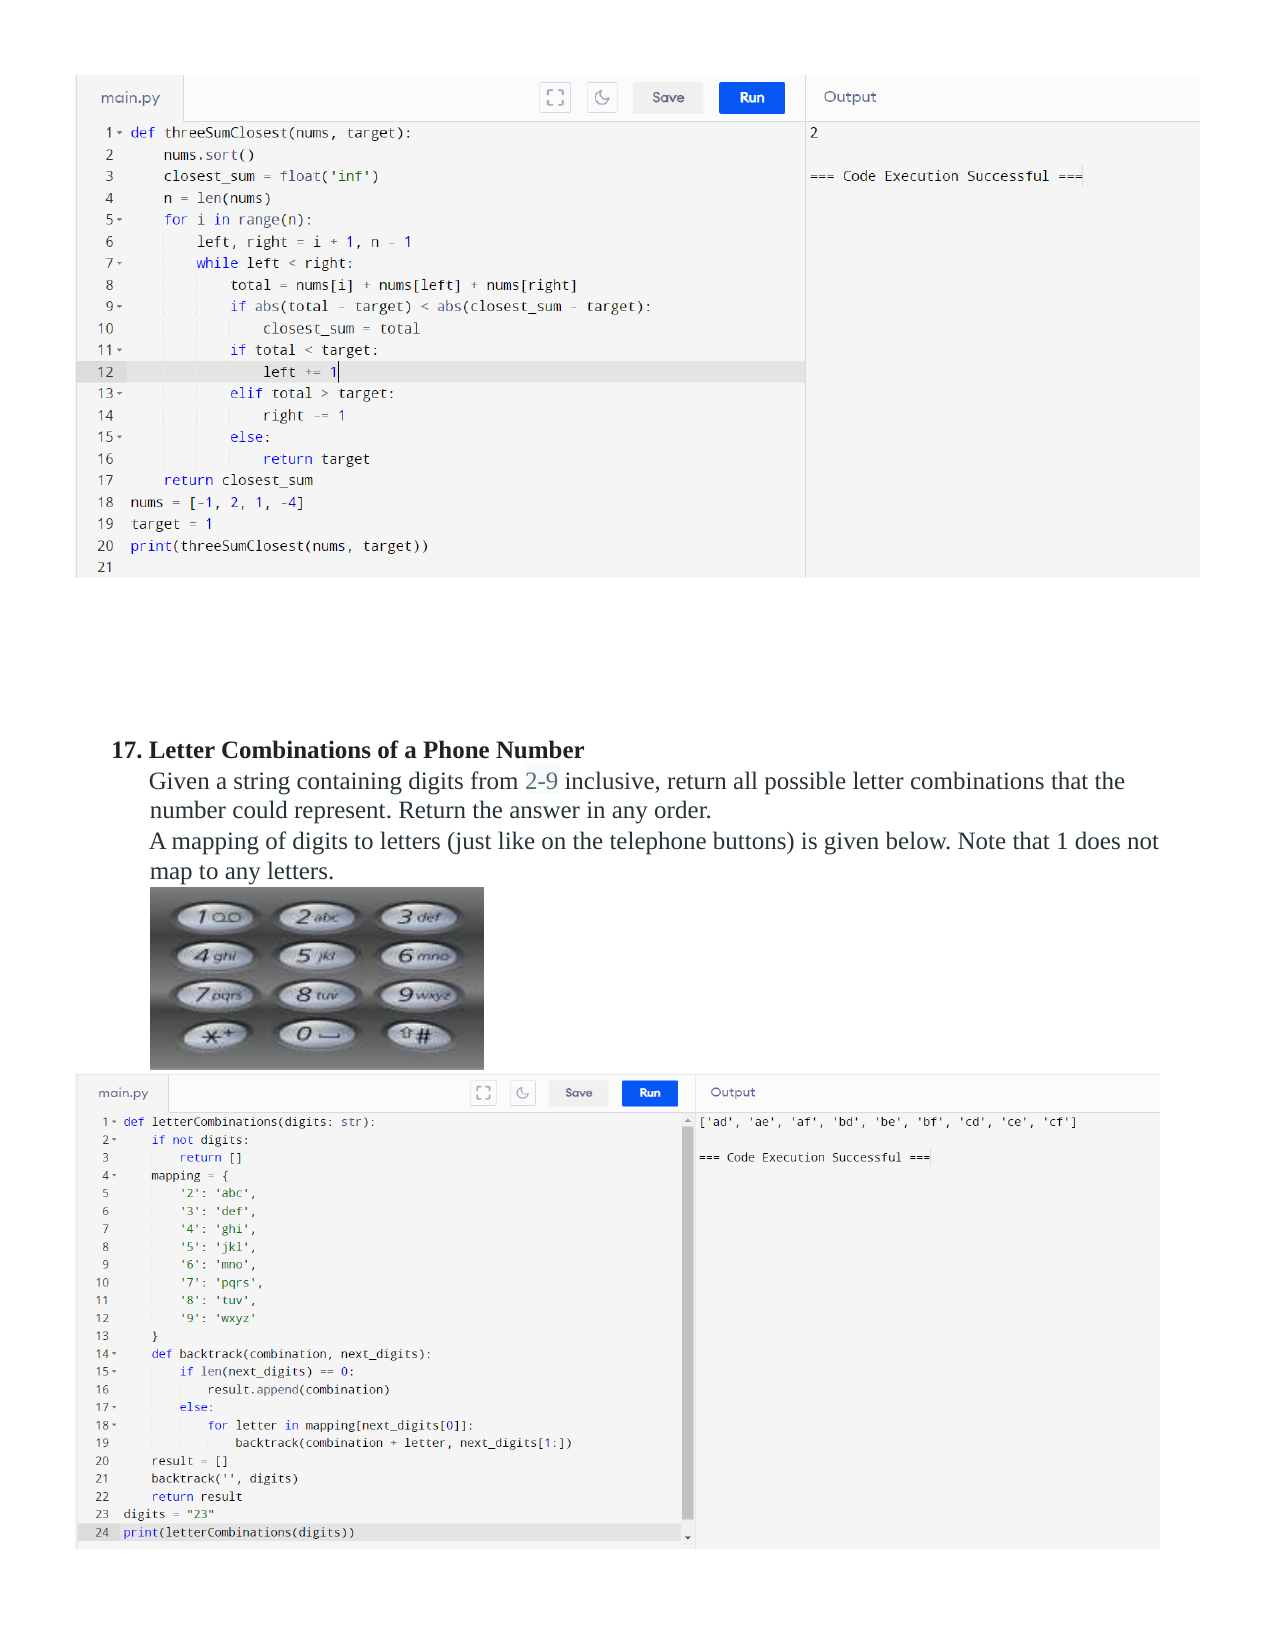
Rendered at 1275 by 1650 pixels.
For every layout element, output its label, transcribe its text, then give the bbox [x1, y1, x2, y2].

text A mapping of digits to letters (just like on the telephone buttons) is given below. Note that 1 does not map to any letters. [148, 826, 1199, 885]
picture [75, 75, 1200, 578]
text Given a string containing digits from 2-9 inclusive, return all possible letter combinations that the number could represent. Return the answer in any order. [148, 766, 1199, 824]
subtitle Letter Combinations of a Phone Number [111, 735, 1200, 763]
picture [150, 887, 484, 1070]
picture [75, 1071, 1160, 1549]
